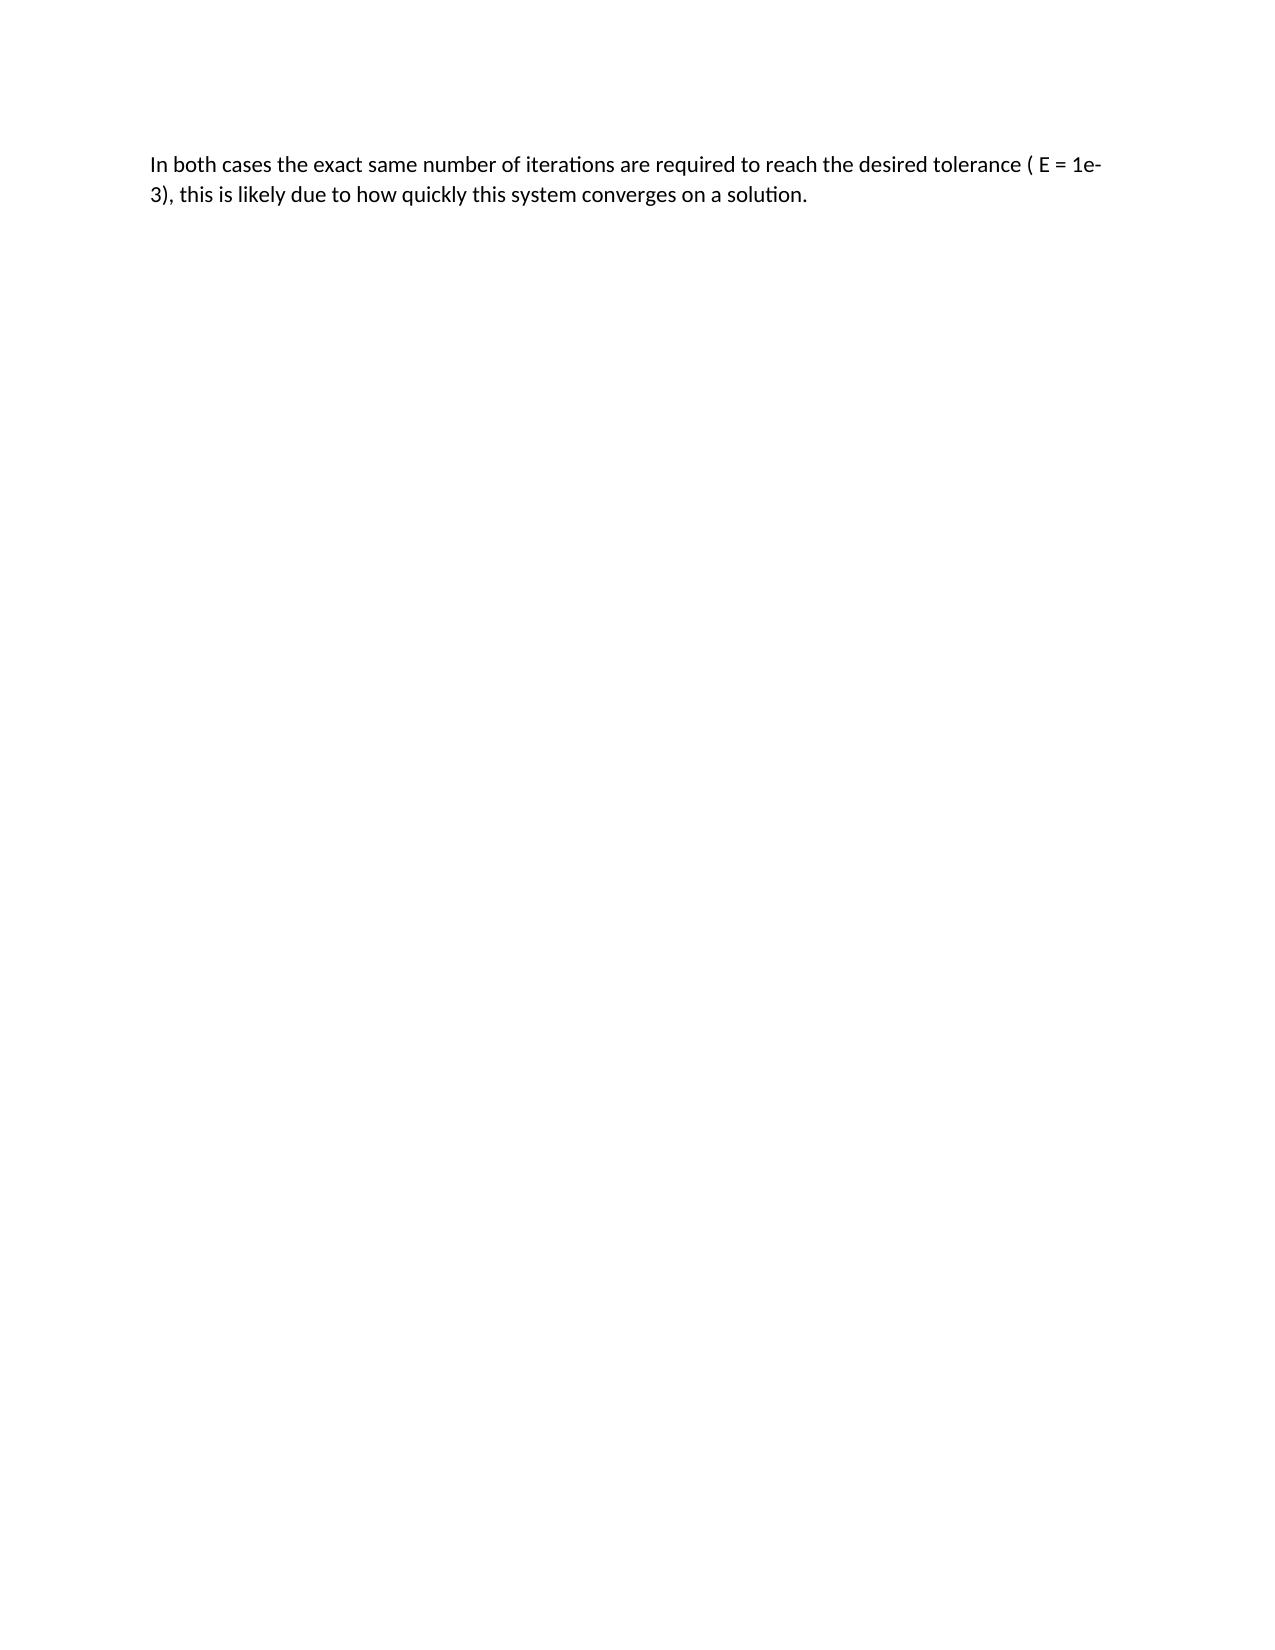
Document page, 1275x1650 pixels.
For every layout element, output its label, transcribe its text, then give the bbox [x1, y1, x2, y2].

text In both cases the exact same number of iterations are required to reach the desired tolerance ( E = 1e-3), this is likely due to how quickly this system converges on a solution. [150, 150, 1125, 208]
